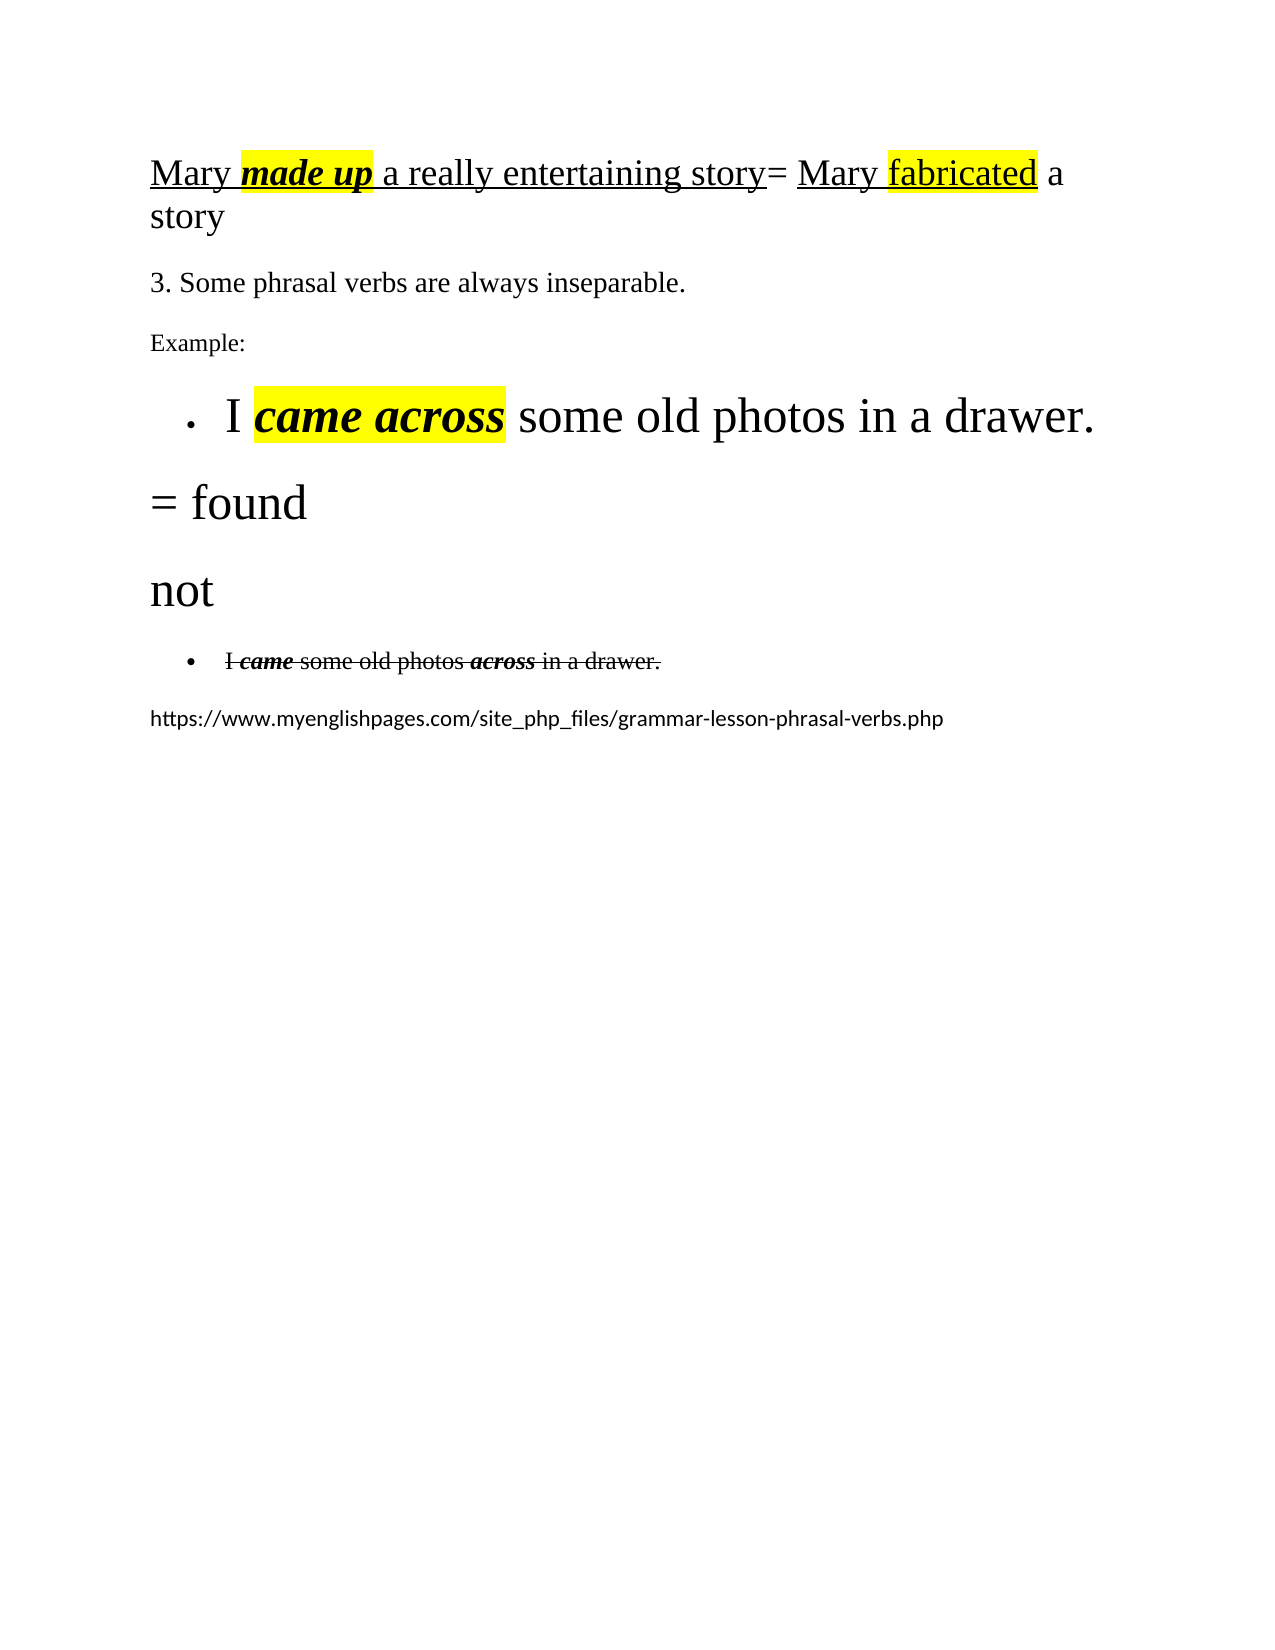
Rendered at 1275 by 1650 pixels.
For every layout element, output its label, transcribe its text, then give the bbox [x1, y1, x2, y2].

text not [150, 559, 1125, 617]
list I came across some old photos in a drawer. [187, 386, 254, 443]
text Example: [150, 328, 1125, 357]
text = found [150, 473, 1125, 530]
text 3. Some phrasal verbs are always inseparable. [150, 265, 1125, 299]
list I came across some old photos in a drawer. [506, 386, 1125, 443]
text https://www.myenglishpages.com/site_php_files/grammar-lesson-phrasal-verbs.php [150, 704, 1125, 732]
text Mary made up a really entertaining story= Mary fabricated a story [150, 150, 1125, 236]
list I came some old photos across in a drawer. [187, 646, 1125, 675]
